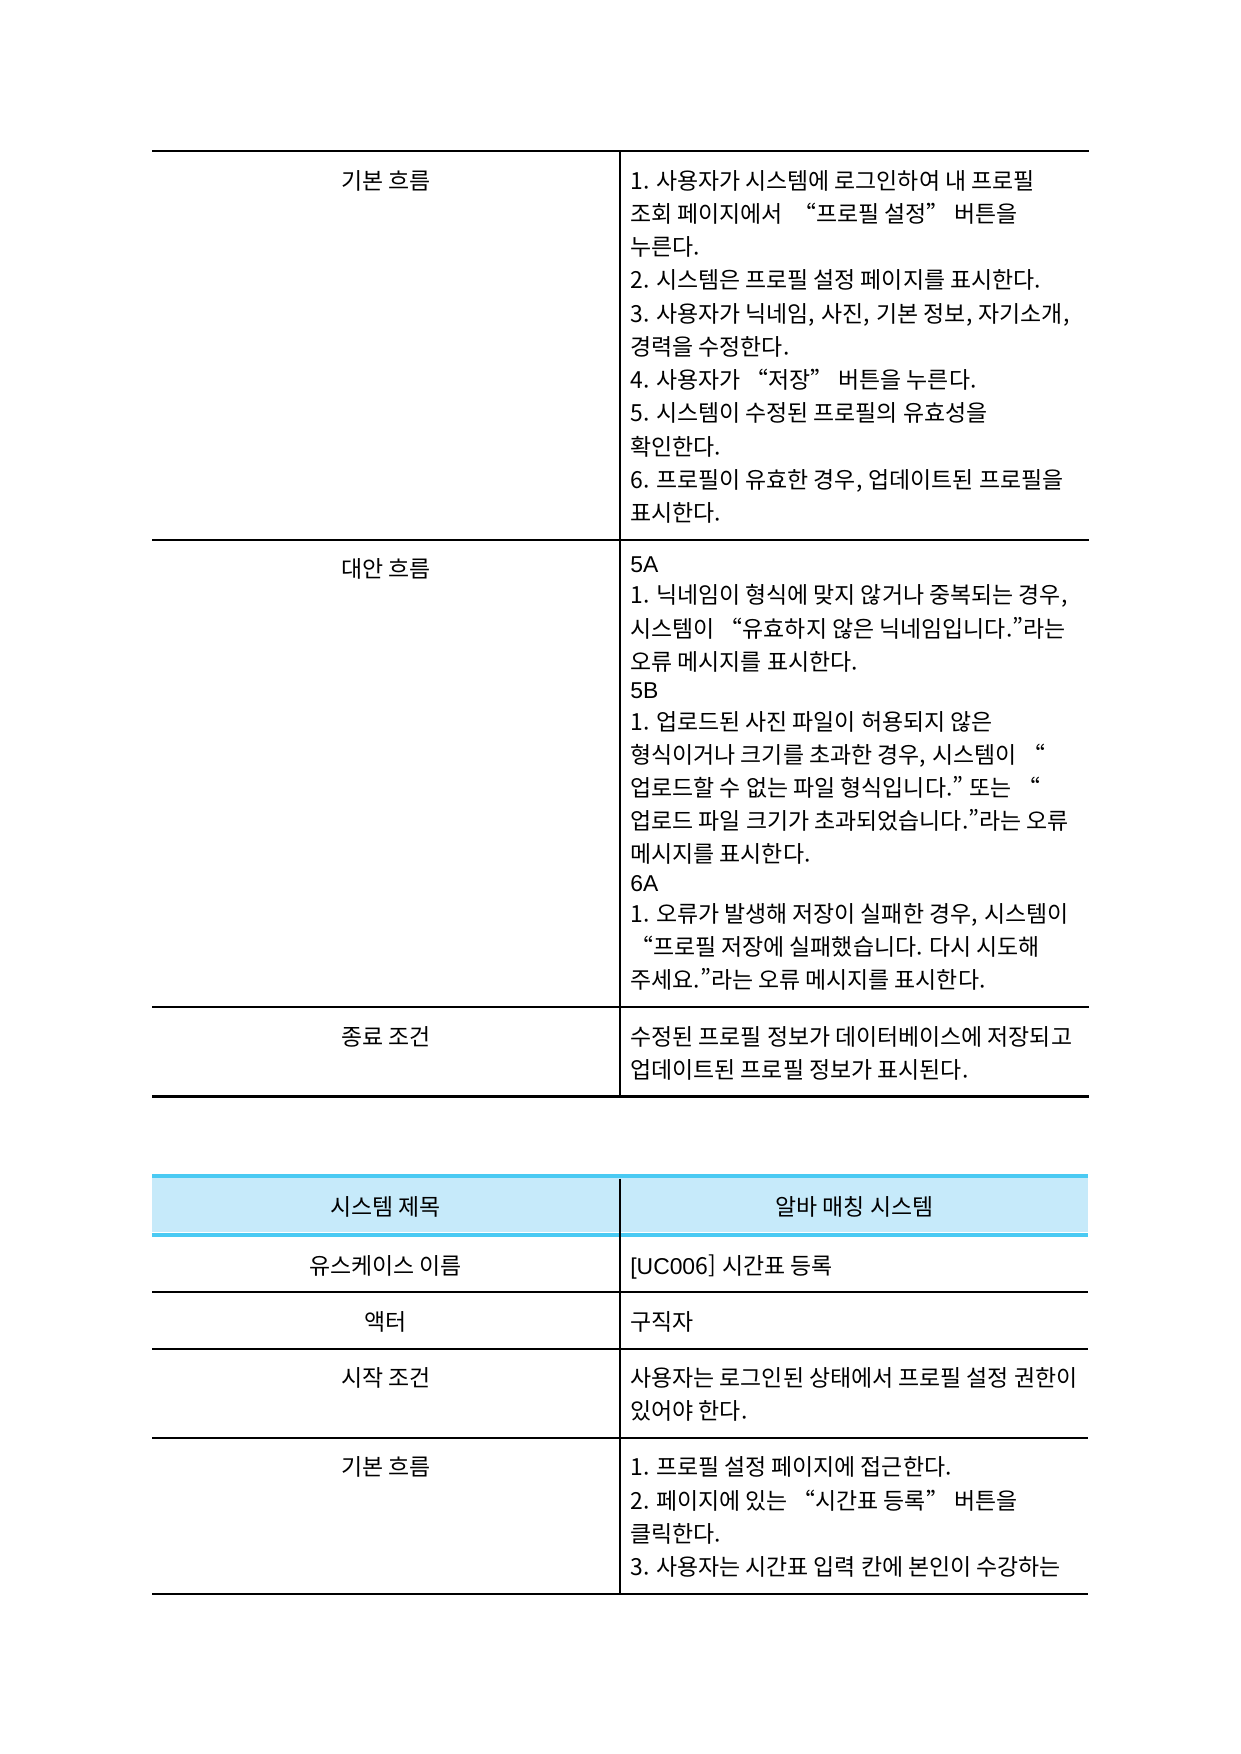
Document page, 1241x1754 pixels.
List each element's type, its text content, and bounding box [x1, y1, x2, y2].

table_cell 5A 1. 닉네임이 형식에 맞지 않거나 중복되는 경우, 시스템이 “유효하지 않은 닉네임입니다.”라는 오류 메시지를 표시한다. 5B 1. 업로드된 사진 파일이 허용되지 않은 형식이거나 크기를 초과한 경우, 시스템이 “업로드할 수 없는 파일 형식입니다.” 또는 “업로드 파일 크기가 초과되었습니다.”라는 오류 메시지를 표시한다. 6A 1. 오류가 발생해 저장이 실패한 경우, 시스템이 “프로필 저장에 실패했습니다. 다시 시도해 주세요.”라는 오류 메시지를 표시한다. [621, 541, 1089, 1006]
table_cell 구직자 [621, 1293, 1088, 1347]
table_cell 기본 흐름 [152, 152, 619, 538]
table_cell 유스케이스 이름 [152, 1237, 619, 1291]
table_cell 대안 흐름 [152, 541, 619, 1006]
table_cell 시작 조건 [152, 1350, 619, 1437]
table_cell 종료 조건 [152, 1008, 619, 1095]
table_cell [621, 1439, 1088, 1593]
table_header 시스템 제목 [152, 1178, 620, 1232]
table_cell 사용자는 로그인된 상태에서 프로필 설정 권한이 있어야 한다. [621, 1350, 1088, 1437]
table_header 알바 매칭 시스템 [621, 1178, 1088, 1232]
table_cell [UC006] 시간표 등록 [621, 1237, 1088, 1291]
table_cell 기본 흐름 [152, 1439, 619, 1593]
table_cell 1. 사용자가 시스템에 로그인하여 내 프로필 조회 페이지에서 “프로필 설정” 버튼을 누른다. 2. 시스템은 프로필 설정 페이지를 표시한다. 3. 사용자가 닉네임, 사진, 기본 정보, 자기소개, 경력을 수정한다. 4. 사용자가 “저장” 버튼을 누른다. 5. 시스템이 수정된 프로필의 유효성을 확인한다. 6. 프로필이 유효한 경우, 업데이트된 프로필을 표시한다. [621, 152, 1089, 538]
table_cell 수정된 프로필 정보가 데이터베이스에 저장되고 업데이트된 프로필 정보가 표시된다. [621, 1008, 1089, 1095]
table_cell 액터 [152, 1293, 619, 1347]
